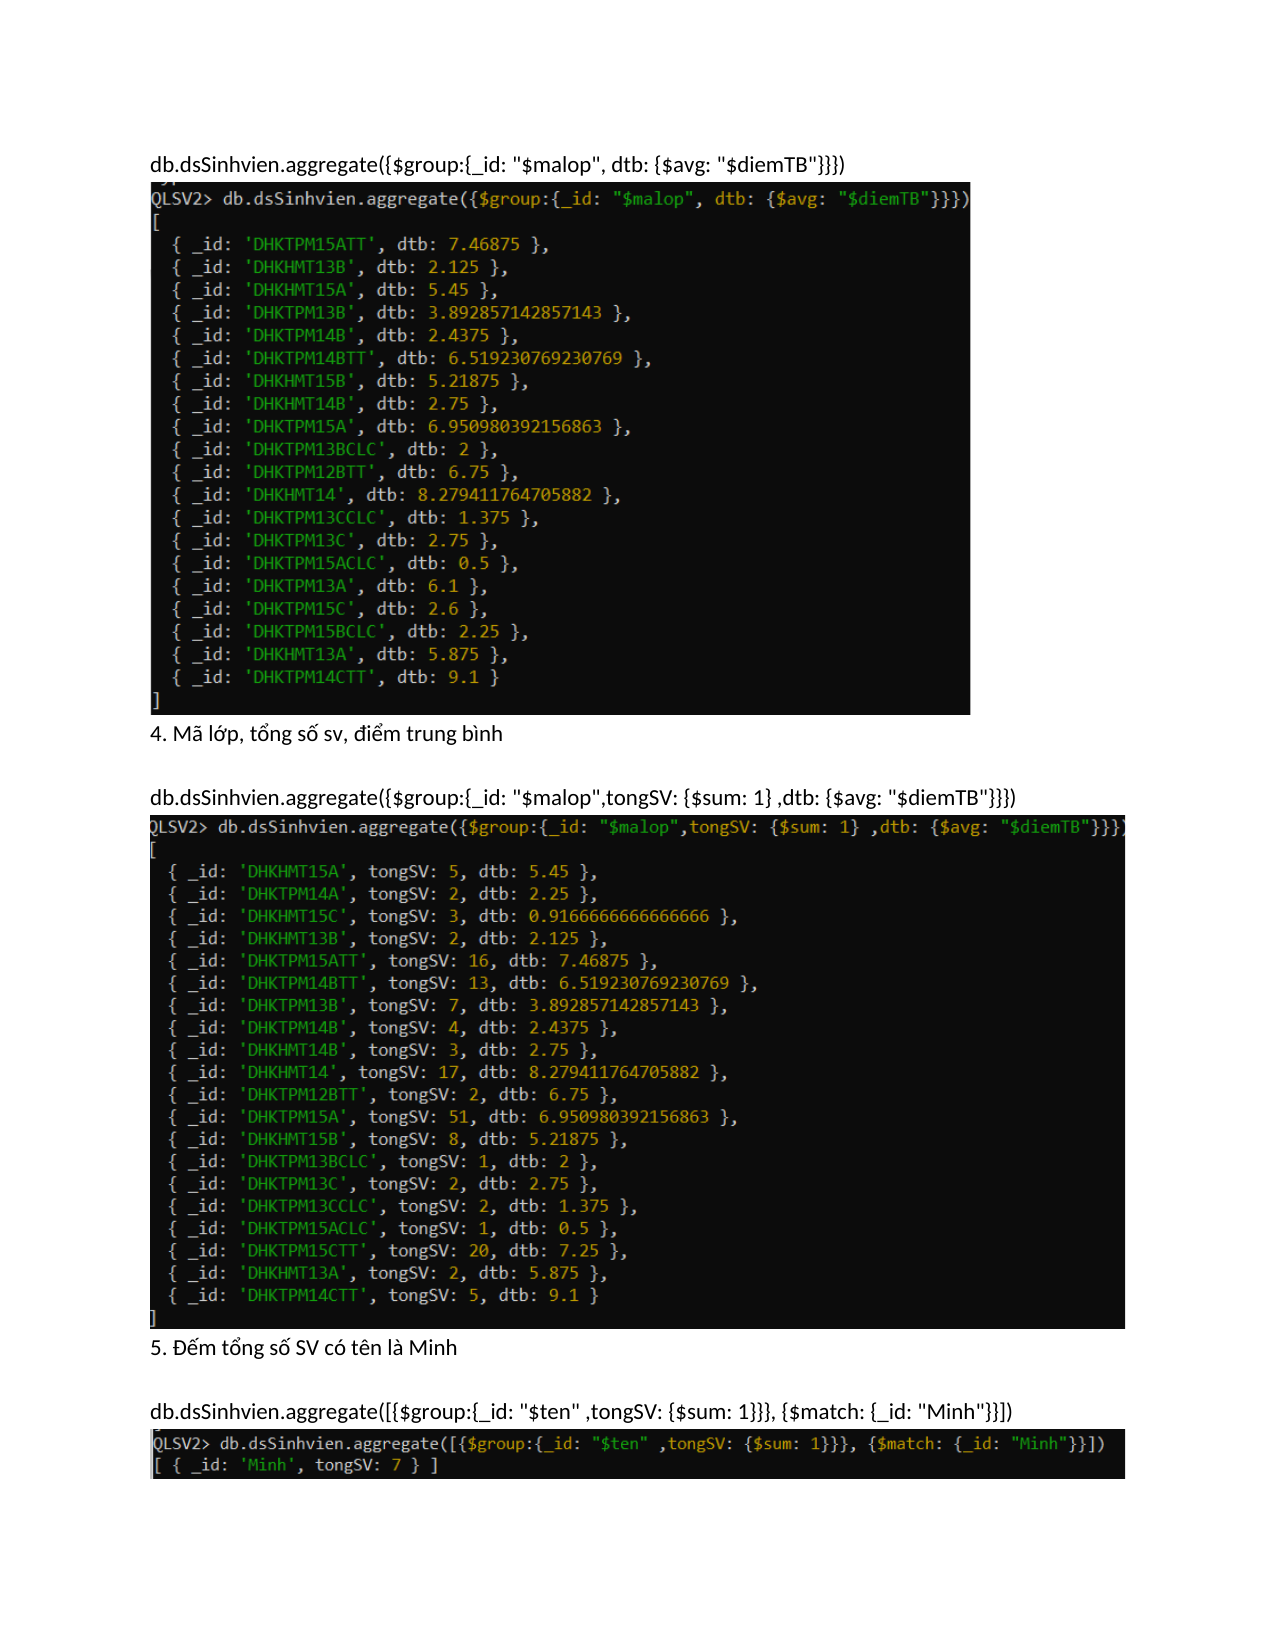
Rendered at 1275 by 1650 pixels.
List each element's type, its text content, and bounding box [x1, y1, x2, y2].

text db.dsSinhvien.aggregate({$group:{_id: "$malop",tongSV: {$sum: 1} ,dtb: {$avg: "$diemTB"}}}) [150, 783, 1125, 811]
picture [150, 815, 1125, 1329]
text 5. Đếm tổng số SV có tên là Minh [150, 1333, 1125, 1361]
text 4. Mã lớp, tổng số sv, điểm trung bình [150, 719, 1125, 747]
picture [150, 182, 971, 715]
text db.dsSinhvien.aggregate([{$group:{_id: "$ten" ,tongSV: {$sum: 1}}}, {$match: {_id: "Minh"}}]) [150, 1397, 1125, 1425]
text db.dsSinhvien.aggregate({$group:{_id: "$malop", dtb: {$avg: "$diemTB"}}}) [150, 150, 1125, 178]
picture [150, 1429, 1125, 1479]
